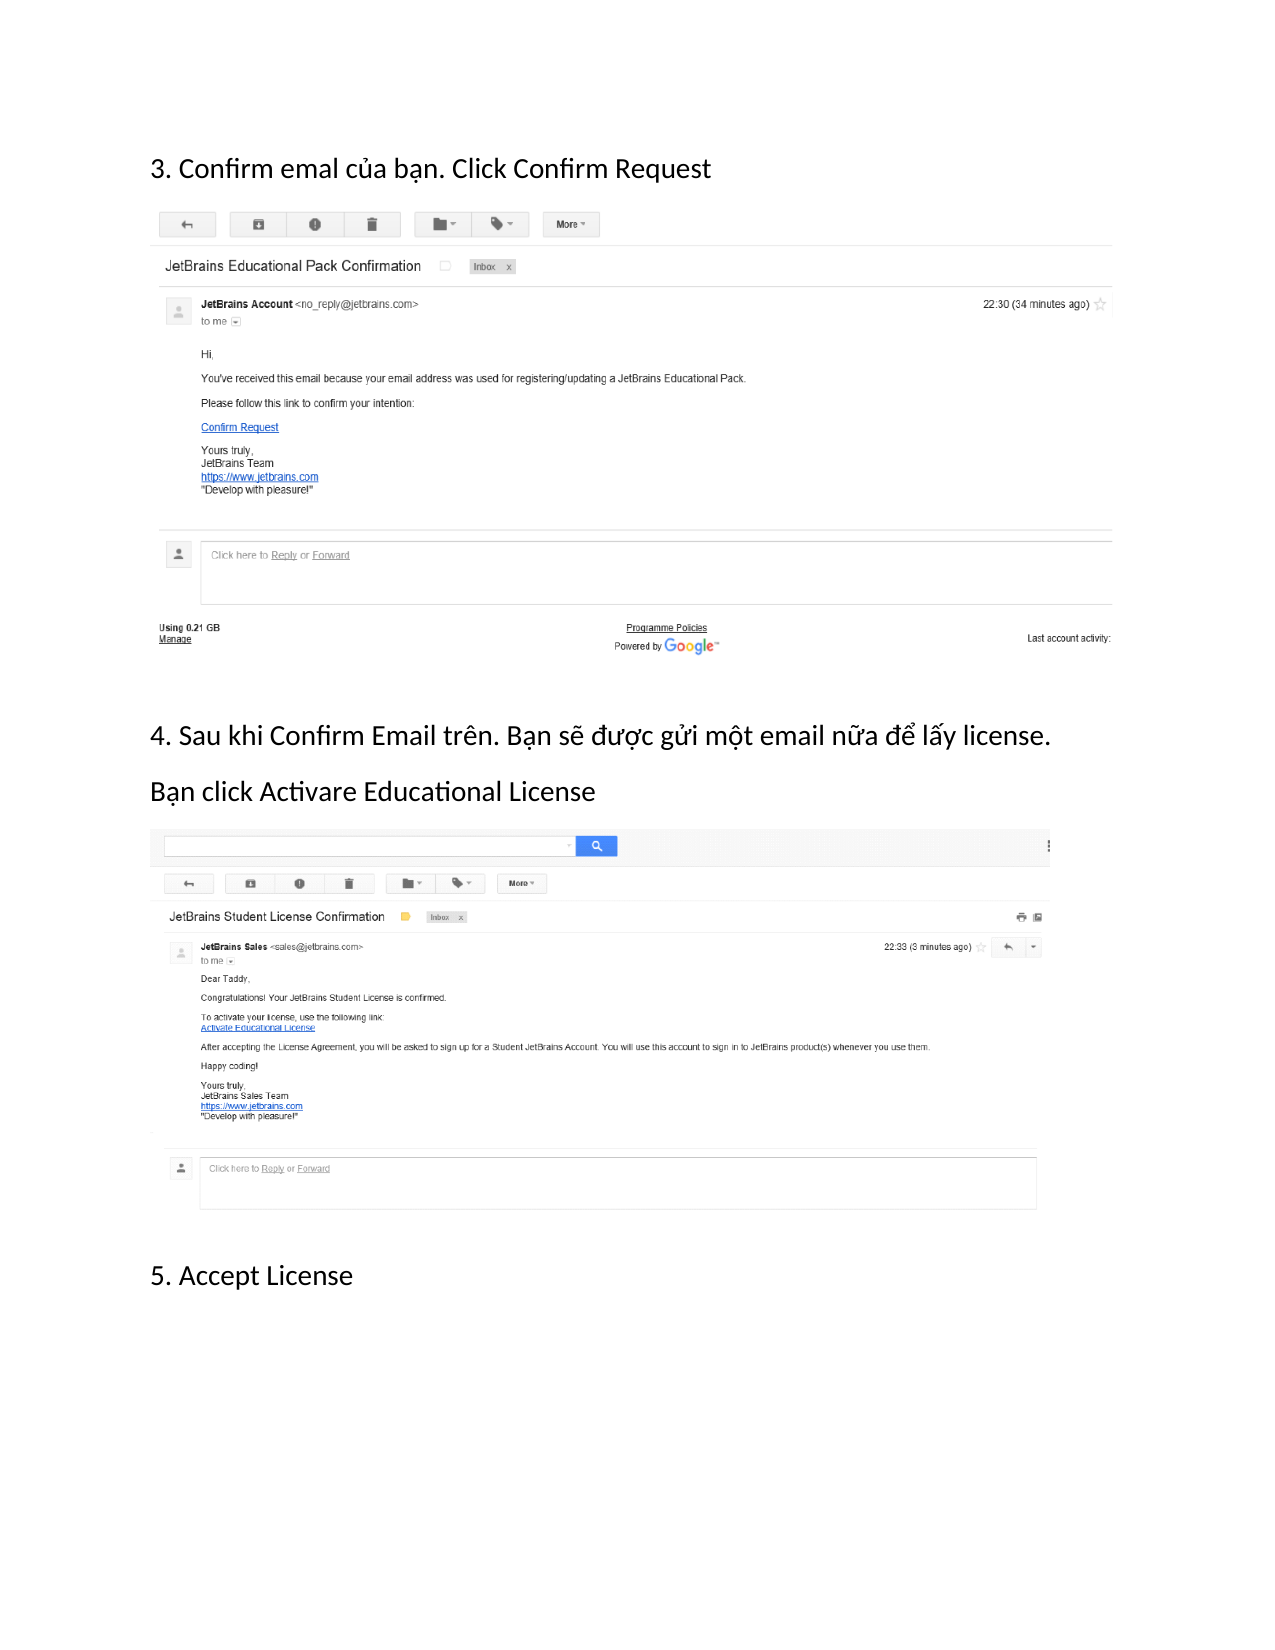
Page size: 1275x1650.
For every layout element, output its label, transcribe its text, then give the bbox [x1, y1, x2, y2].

text 5. Accept License [150, 1257, 1125, 1292]
text 4. Sau khi Confirm Email trên. Bạn sẽ được gửi một email nữa để lấy license. [150, 717, 1125, 752]
text Bạn click Activare Educational License [150, 773, 1125, 809]
text 3. Confirm emal của bạn. Click Confirm Request [150, 150, 1125, 186]
